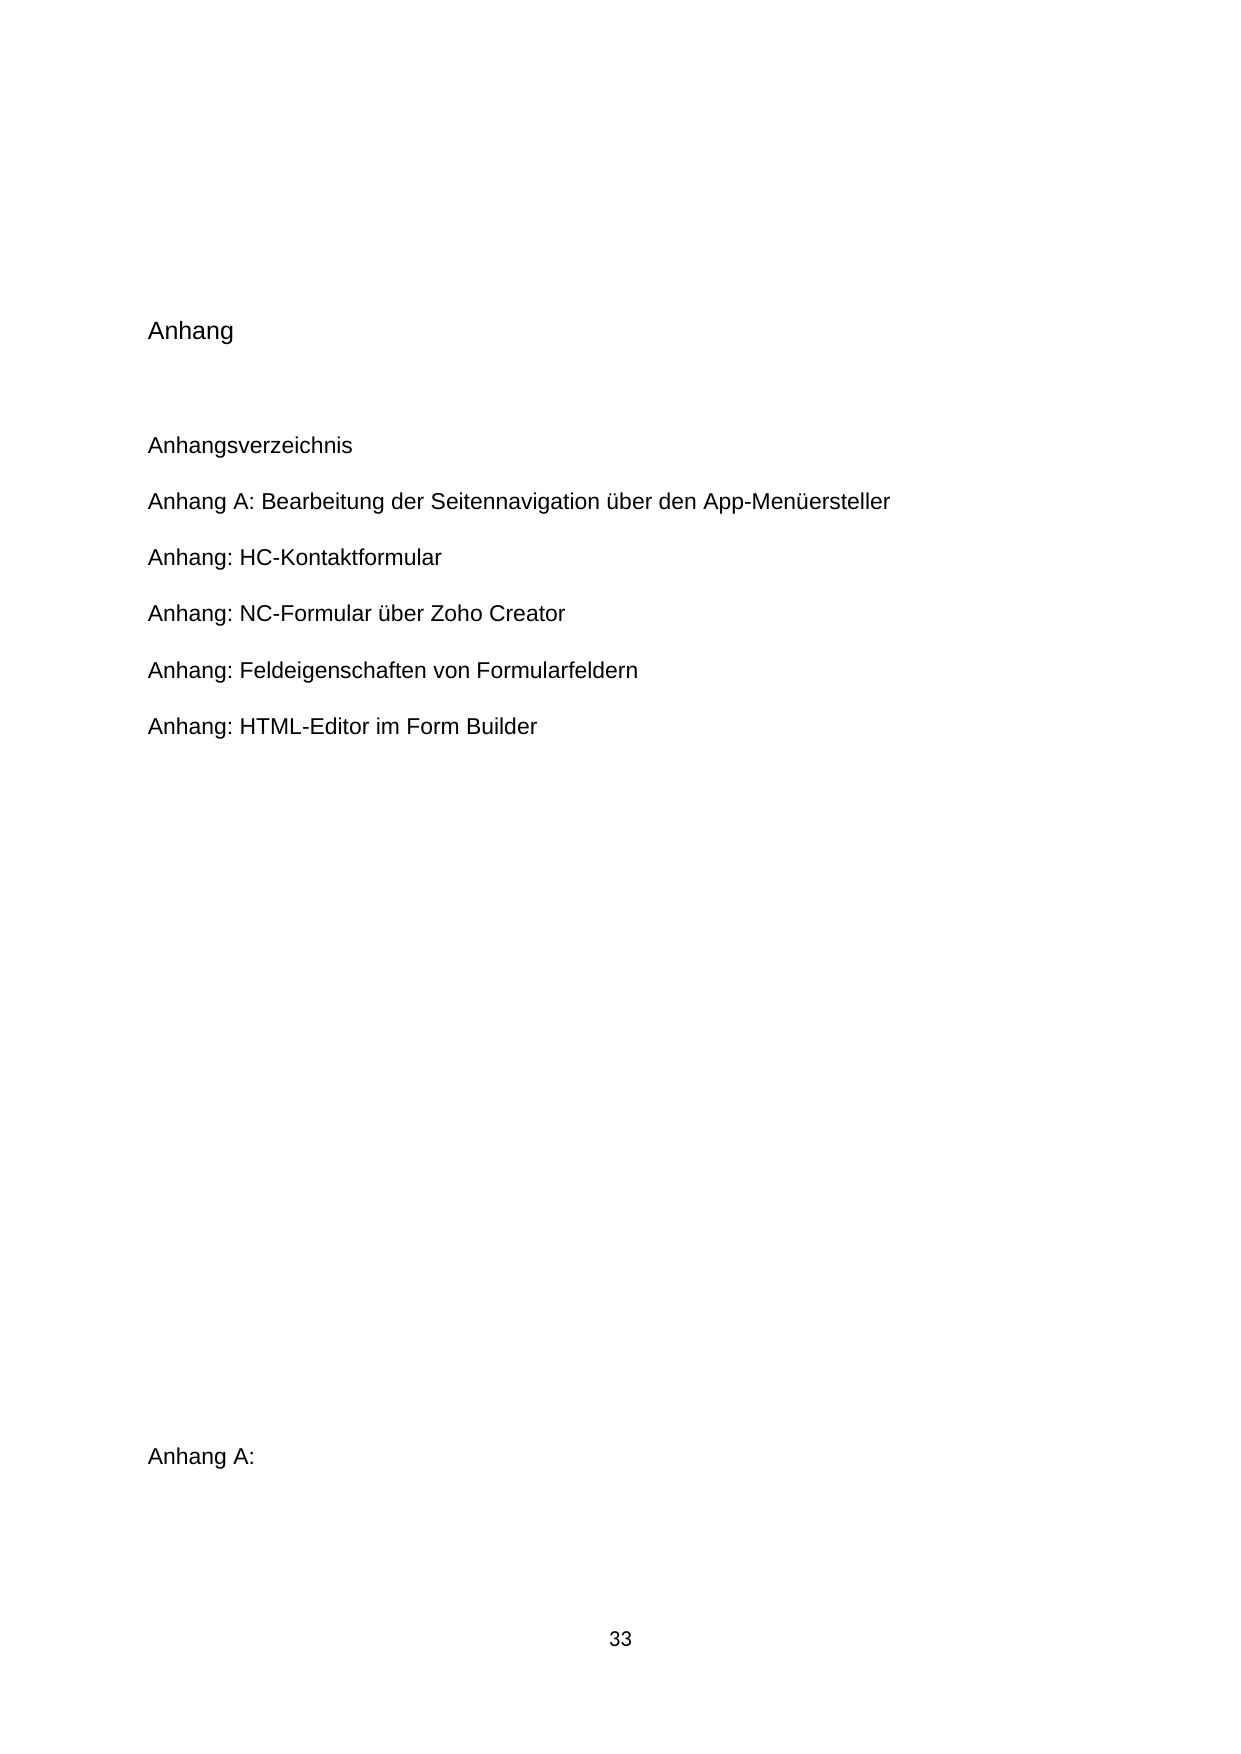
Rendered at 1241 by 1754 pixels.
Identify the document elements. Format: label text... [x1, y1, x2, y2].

text Anhang A: [148, 1443, 1093, 1469]
text Anhangsverzeichnis [148, 432, 1093, 458]
text Anhang: NC-Formular über Zoho Creator [148, 600, 1093, 627]
text Anhang: HC-Kontaktformular [148, 544, 1093, 571]
text Anhang [148, 316, 1093, 345]
text Anhang A: Bearbeitung der Seitennavigation über den App-Menüersteller [148, 488, 1093, 514]
text Anhang: HTML-Editor im Form Builder [148, 713, 1093, 739]
text Anhang: Feldeigenschaften von Formularfeldern [148, 657, 1093, 683]
